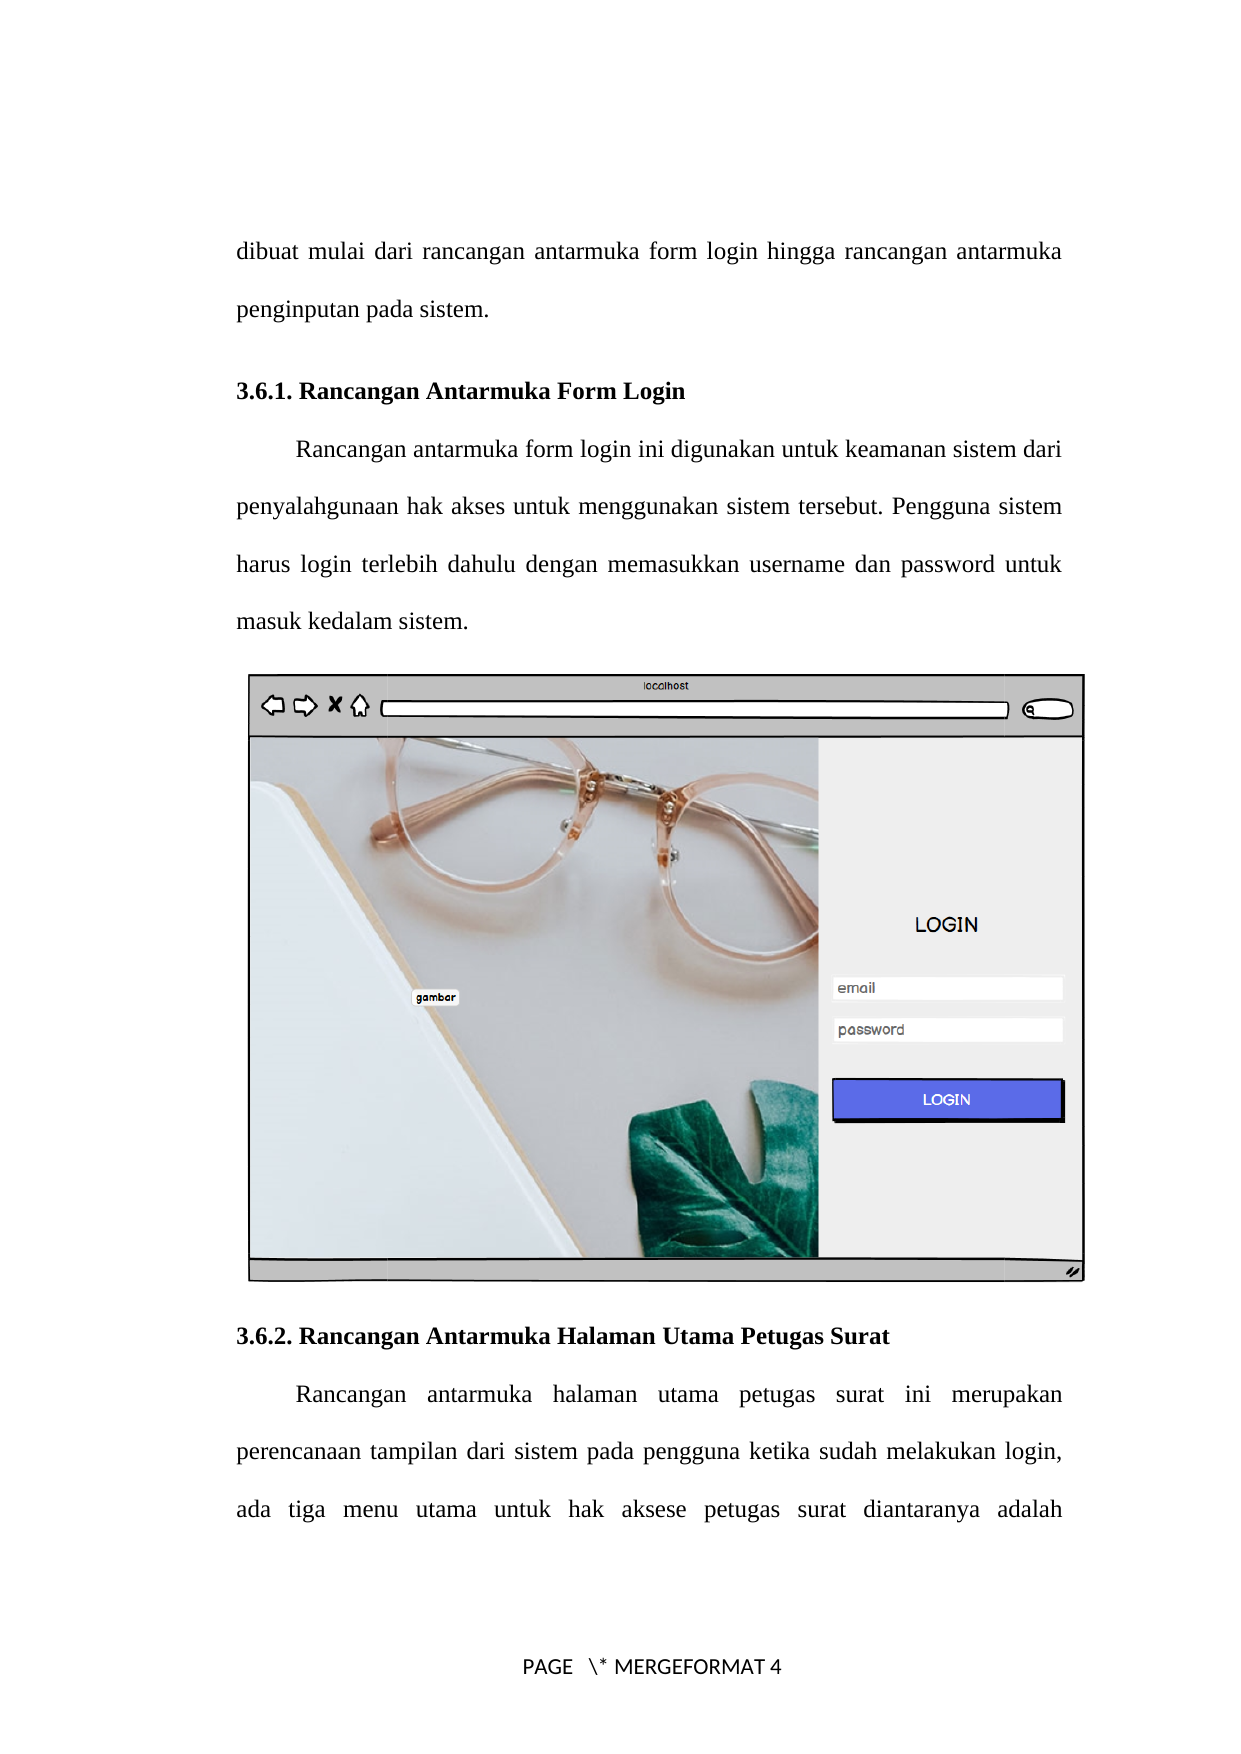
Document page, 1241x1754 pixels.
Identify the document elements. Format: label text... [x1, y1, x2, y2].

subtitle 3.6.2. Rancangan Antarmuka Halaman Utama Petugas Surat [236, 1321, 1063, 1350]
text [236, 1379, 1063, 1522]
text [236, 236, 1063, 322]
text Rancangan antarmuka form login ini digunakan untuk keamanan sistem dari penyalahgunaan hak akses untuk menggunakan sistem tersebut. Pengguna sistem harus login terlebih dahulu dengan memasukkan username dan password untuk masuk kedalam sistem. [236, 434, 1063, 635]
picture [236, 663, 1098, 1294]
subtitle 3.6.1. Rancangan Antarmuka Form Login [236, 376, 1063, 405]
